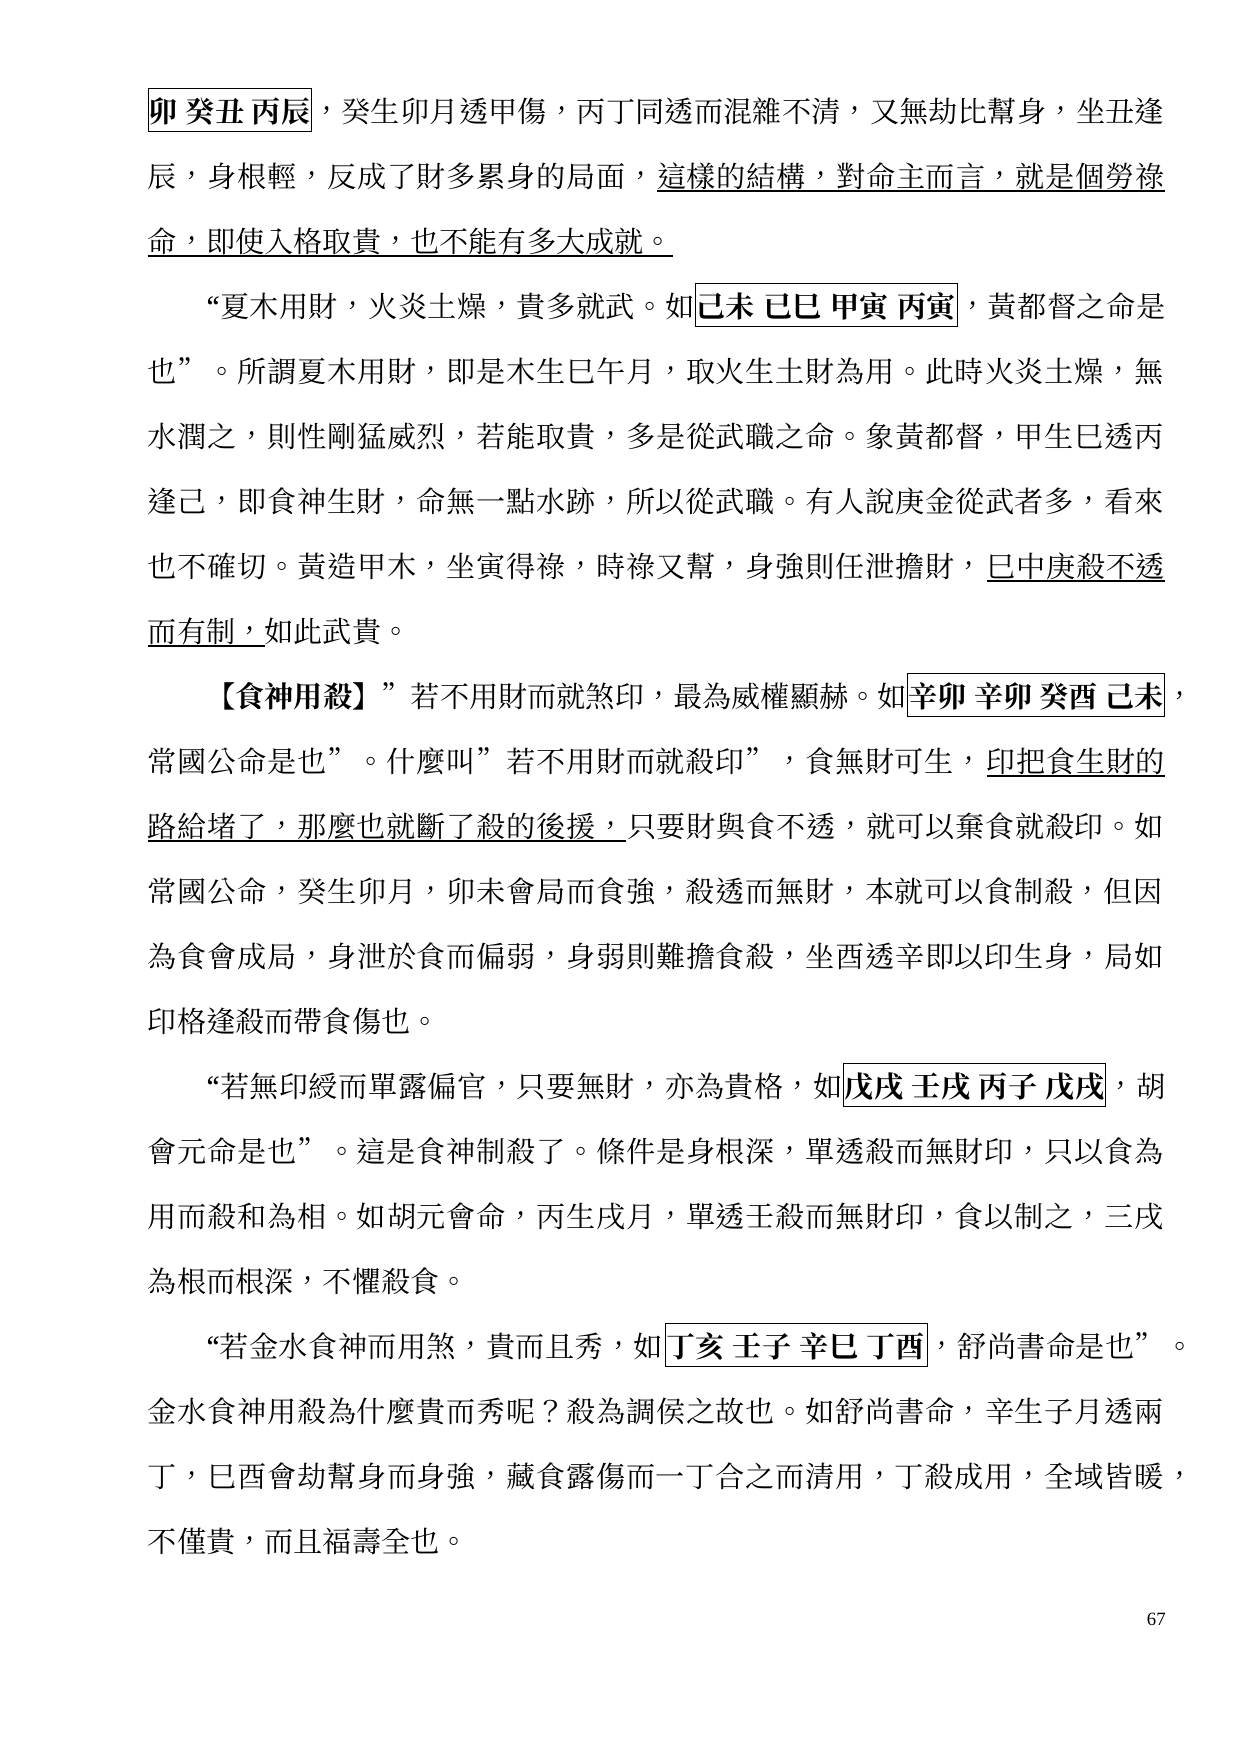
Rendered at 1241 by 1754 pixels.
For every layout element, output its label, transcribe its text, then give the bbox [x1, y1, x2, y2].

text “若無印綬而單露偏官，只要無財，亦為貴格，如戊戌 壬戌 丙子 戊戌，胡會元命是也”。這是食神制殺了。條件是身根深，單透殺而無財印，只以食為用而殺和為相。如胡元會命，丙生戌月，單透壬殺而無財印，食以制之，三戌為根而根深，不懼殺食。 [148, 1052, 1165, 1312]
text “夏木用財，火炎土燥，貴多就武。如己未 已巳 甲寅 丙寅，黃都督之命是也”。所謂夏木用財，即是木生巳午月，取火生土財為用。此時火炎土燥，無水潤之，則性剛猛威烈，若能取貴，多是從武職之命。象黃都督，甲生巳透丙逢己，即食神生財，命無一點水跡，所以從武職。有人說庚金從武者多，看來也不確切。黃造甲木，坐寅得祿，時祿又幫，身強則任泄擔財，巳中庚殺不透而有制，如此武貴。 [148, 272, 1165, 662]
text 【食神用殺】”若不用財而就煞印，最為威權顯赫。如辛卯 辛卯 癸酉 己未，常國公命是也”。什麼叫”若不用財而就殺印”，食無財可生，印把食生財的路給堵了，那麼也就斷了殺的後援，只要財與食不透，就可以棄食就殺印。如常國公命，癸生卯月，卯未會局而食強，殺透而無財，本就可以食制殺，但因為食會成局，身泄於食而偏弱，身弱則難擔食殺，坐酉透辛即以印生身，局如印格逢殺而帶食傷也。 [148, 662, 1165, 1052]
text “若金水食神而用煞，貴而且秀，如丁亥 壬子 辛巳 丁酉，舒尚書命是也”。金水食神用殺為什麼貴而秀呢？殺為調侯之故也。如舒尚書命，辛生子月透兩丁，巳酉會劫幫身而身強，藏食露傷而一丁合之而清用，丁殺成用，全域皆暖，不僅貴，而且福壽全也。 [148, 1312, 1165, 1572]
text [148, 77, 1165, 272]
